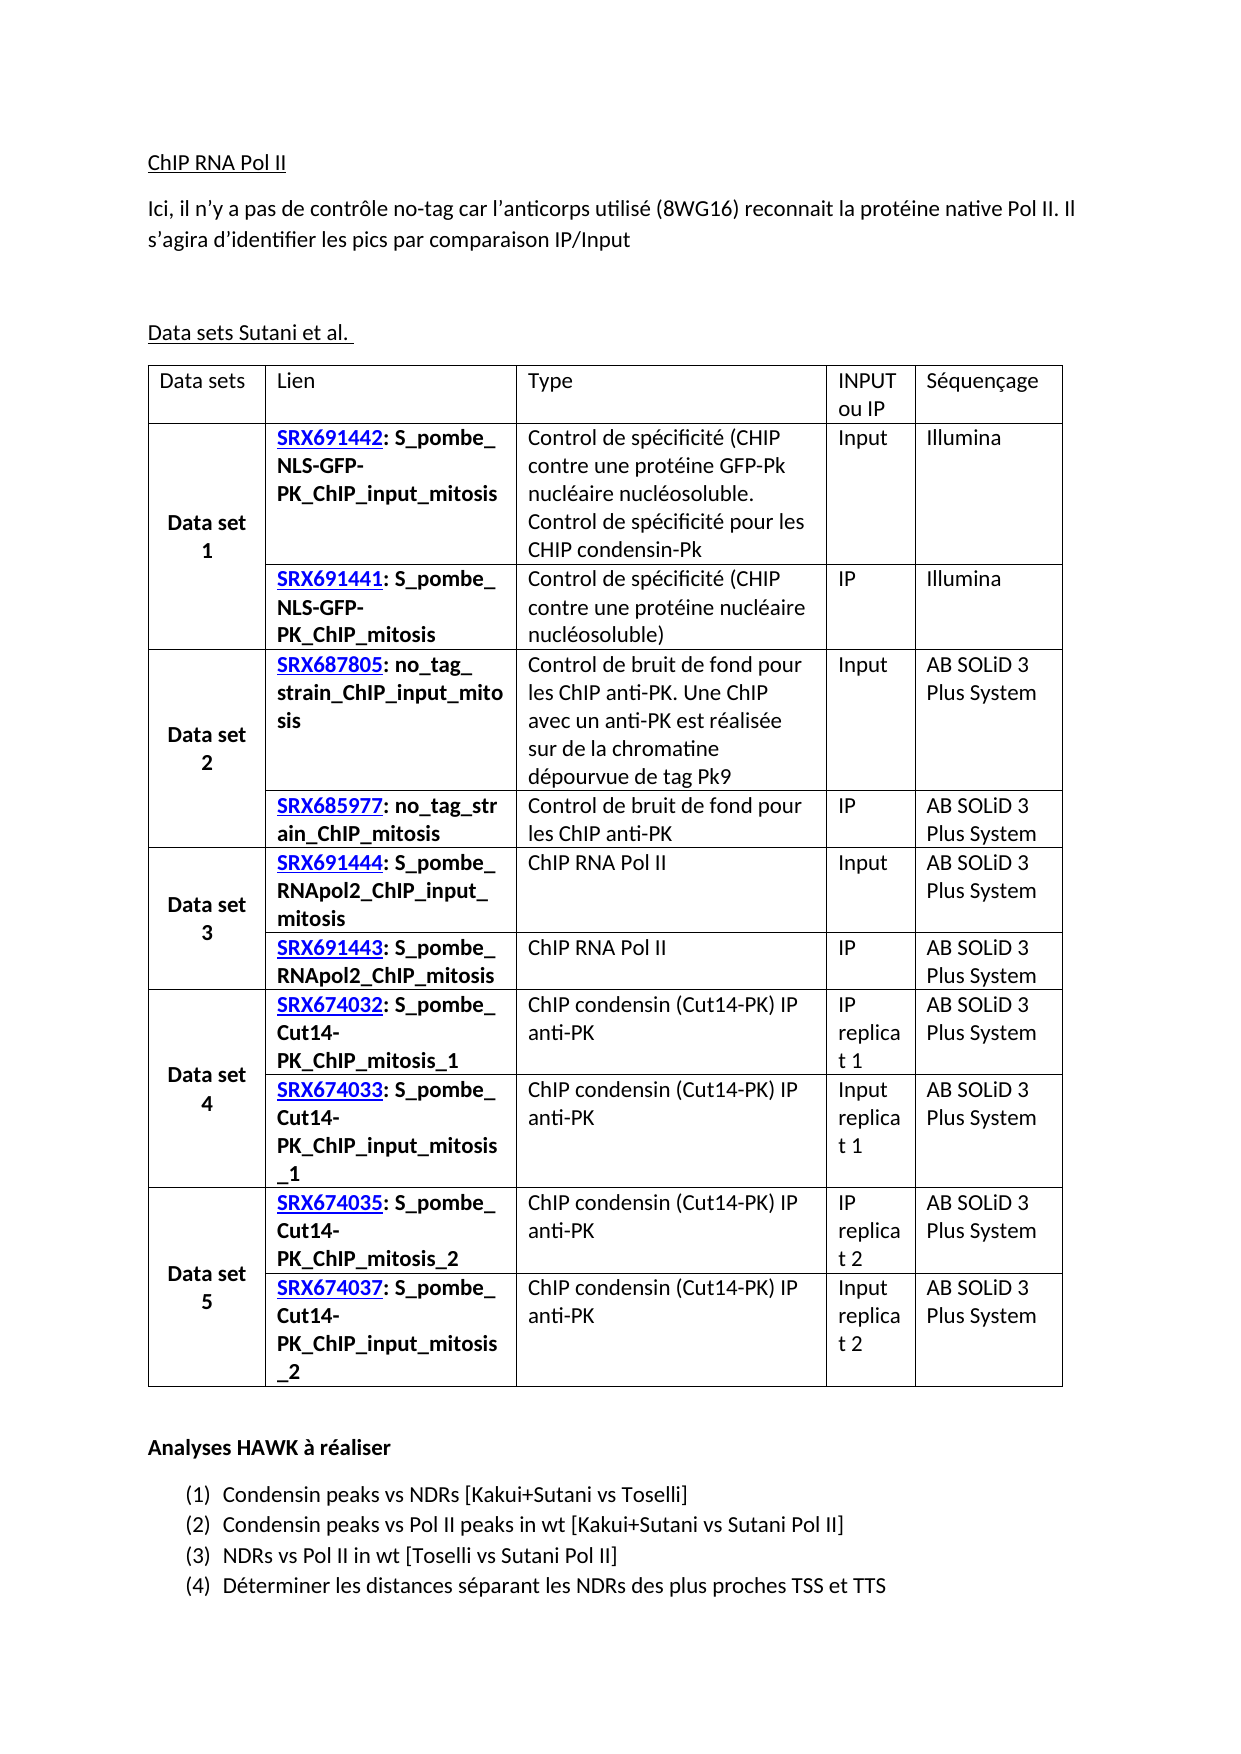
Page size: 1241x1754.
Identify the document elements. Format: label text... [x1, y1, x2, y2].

list Condensin peaks vs Pol II peaks in wt [Kakui+Sutani vs Sutani Pol II] [185, 1511, 1093, 1538]
table_cell AB SOLiD 3 Plus System [916, 933, 1062, 989]
table_cell Data set 4 [149, 990, 265, 1187]
table_cell AB SOLiD 3 Plus System [916, 990, 1062, 1074]
table_cell AB SOLiD 3 Plus System [916, 1188, 1062, 1272]
table_cell Control de bruit de fond pour les ChIP anti-PK [517, 791, 826, 847]
table_cell Control de bruit de fond pour les ChIP anti-PK. Une ChIP avec un anti-PK est réalisée sur de la chromatine dépourvue de tag Pk9 [517, 650, 826, 790]
table_header Data sets [149, 366, 265, 422]
table_cell SRX674032: S_pombe_Cut14-PK_ChIP_mitosis_1 [266, 990, 516, 1074]
text Analyses HAWK à réaliser [148, 1433, 1093, 1461]
table_cell IP [827, 791, 915, 847]
table_cell AB SOLiD 3 Plus System [916, 1075, 1062, 1187]
table_cell SRX691441: S_pombe_NLS-GFP-PK_ChIP_mitosis [266, 565, 516, 649]
table_cell Input [827, 424, 915, 563]
table_cell ChIP condensin (Cut14-PK) IP anti-PK [517, 1274, 826, 1386]
table_cell SRX691444: S_pombe_RNApol2_ChIP_input_mitosis [266, 848, 516, 932]
text Ici, il n’y a pas de contrôle no-tag car l’anticorps utilisé (8WG16) reconnait la protéine native Pol II. Il s’agira d’identifier les pics par comparaison IP/Input [148, 194, 1093, 253]
table_cell Data set 5 [149, 1188, 265, 1386]
table_cell AB SOLiD 3 Plus System [916, 650, 1062, 790]
table_cell IP [827, 933, 915, 989]
table_cell IP replicat 2 [827, 1188, 915, 1272]
table_cell Input [827, 650, 915, 790]
table_cell SRX691443: S_pombe_ RNApol2_ChIP_mitosis [266, 933, 516, 989]
list Condensin peaks vs NDRs [Kakui+Sutani vs Toselli] [185, 1480, 1093, 1508]
table_cell Data set 3 [149, 848, 265, 989]
table_cell ChIP RNA Pol II [517, 848, 826, 932]
table_cell ChIP condensin (Cut14-PK) IP anti-PK [517, 990, 826, 1074]
table_cell Input [827, 848, 915, 932]
table_cell AB SOLiD 3 Plus System [916, 1274, 1062, 1386]
table_cell IP [827, 565, 915, 649]
list NDRs vs Pol II in wt [Toselli vs Sutani Pol II] [185, 1541, 1093, 1569]
table_cell Input replicat 2 [827, 1274, 915, 1386]
table_cell Input replicat 1 [827, 1075, 915, 1187]
text ChIP RNA Pol II [148, 148, 1093, 176]
table_cell Data set 1 [149, 424, 265, 649]
table_cell Control de spécificité (CHIP contre une protéine GFP-Pk nucléaire nucléosoluble. Control de spécificité pour les CHIP condensin-Pk [517, 424, 826, 563]
table_cell IP replicat 1 [827, 990, 915, 1074]
table_header Séquençage [916, 366, 1062, 422]
table_cell SRX691442: S_pombe_NLS-GFP-PK_ChIP_input_mitosis [266, 424, 516, 563]
text Data sets Sutani et al. [148, 318, 1093, 346]
table_header Lien [266, 366, 516, 422]
table_cell SRX687805: no_tag_ strain_ChIP_input_mitosis [266, 650, 516, 790]
table_header INPUT ou IP [827, 366, 915, 422]
table_cell SRX674033: S_pombe_Cut14-PK_ChIP_input_mitosis_1 [266, 1075, 516, 1187]
table_cell SRX685977: no_tag_strain_ChIP_mitosis [266, 791, 516, 847]
table_cell SRX674035: S_pombe_Cut14-PK_ChIP_mitosis_2 [266, 1188, 516, 1272]
table_header Type [517, 366, 826, 422]
table_cell ChIP condensin (Cut14-PK) IP anti-PK [517, 1188, 826, 1272]
table_cell AB SOLiD 3 Plus System [916, 791, 1062, 847]
list Déterminer les distances séparant les NDRs des plus proches TSS et TTS [185, 1571, 1093, 1599]
table_cell AB SOLiD 3 Plus System [916, 848, 1062, 932]
table_cell Data set 2 [149, 650, 265, 847]
table_cell Illumina [916, 565, 1062, 649]
table_cell ChIP condensin (Cut14-PK) IP anti-PK [517, 1075, 826, 1187]
table_cell SRX674037: S_pombe_Cut14-PK_ChIP_input_mitosis_2 [266, 1274, 516, 1386]
table_cell Control de spécificité (CHIP contre une protéine nucléaire nucléosoluble) [517, 565, 826, 649]
table_cell ChIP RNA Pol II [517, 933, 826, 989]
table_cell Illumina [916, 424, 1062, 563]
